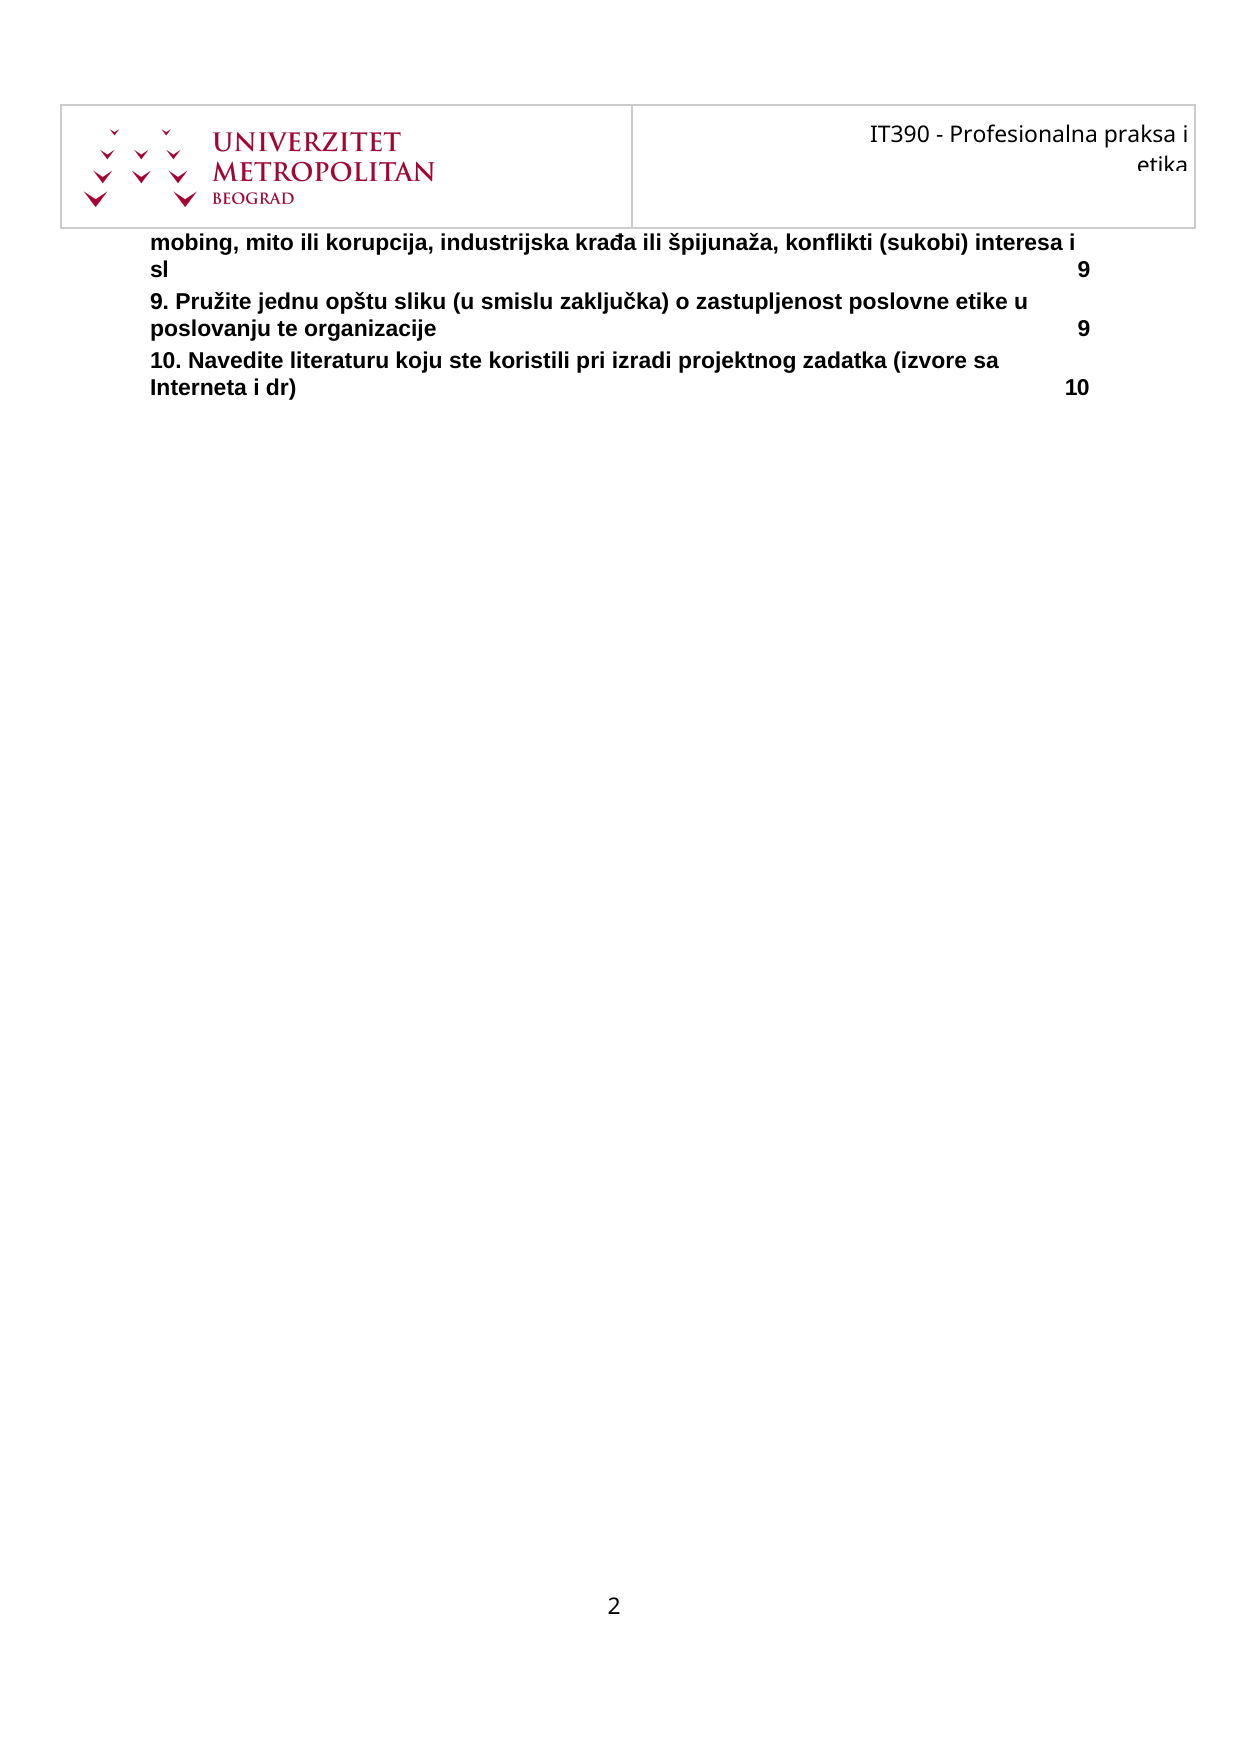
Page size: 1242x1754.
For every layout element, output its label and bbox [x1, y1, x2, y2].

picture [75, 120, 441, 214]
